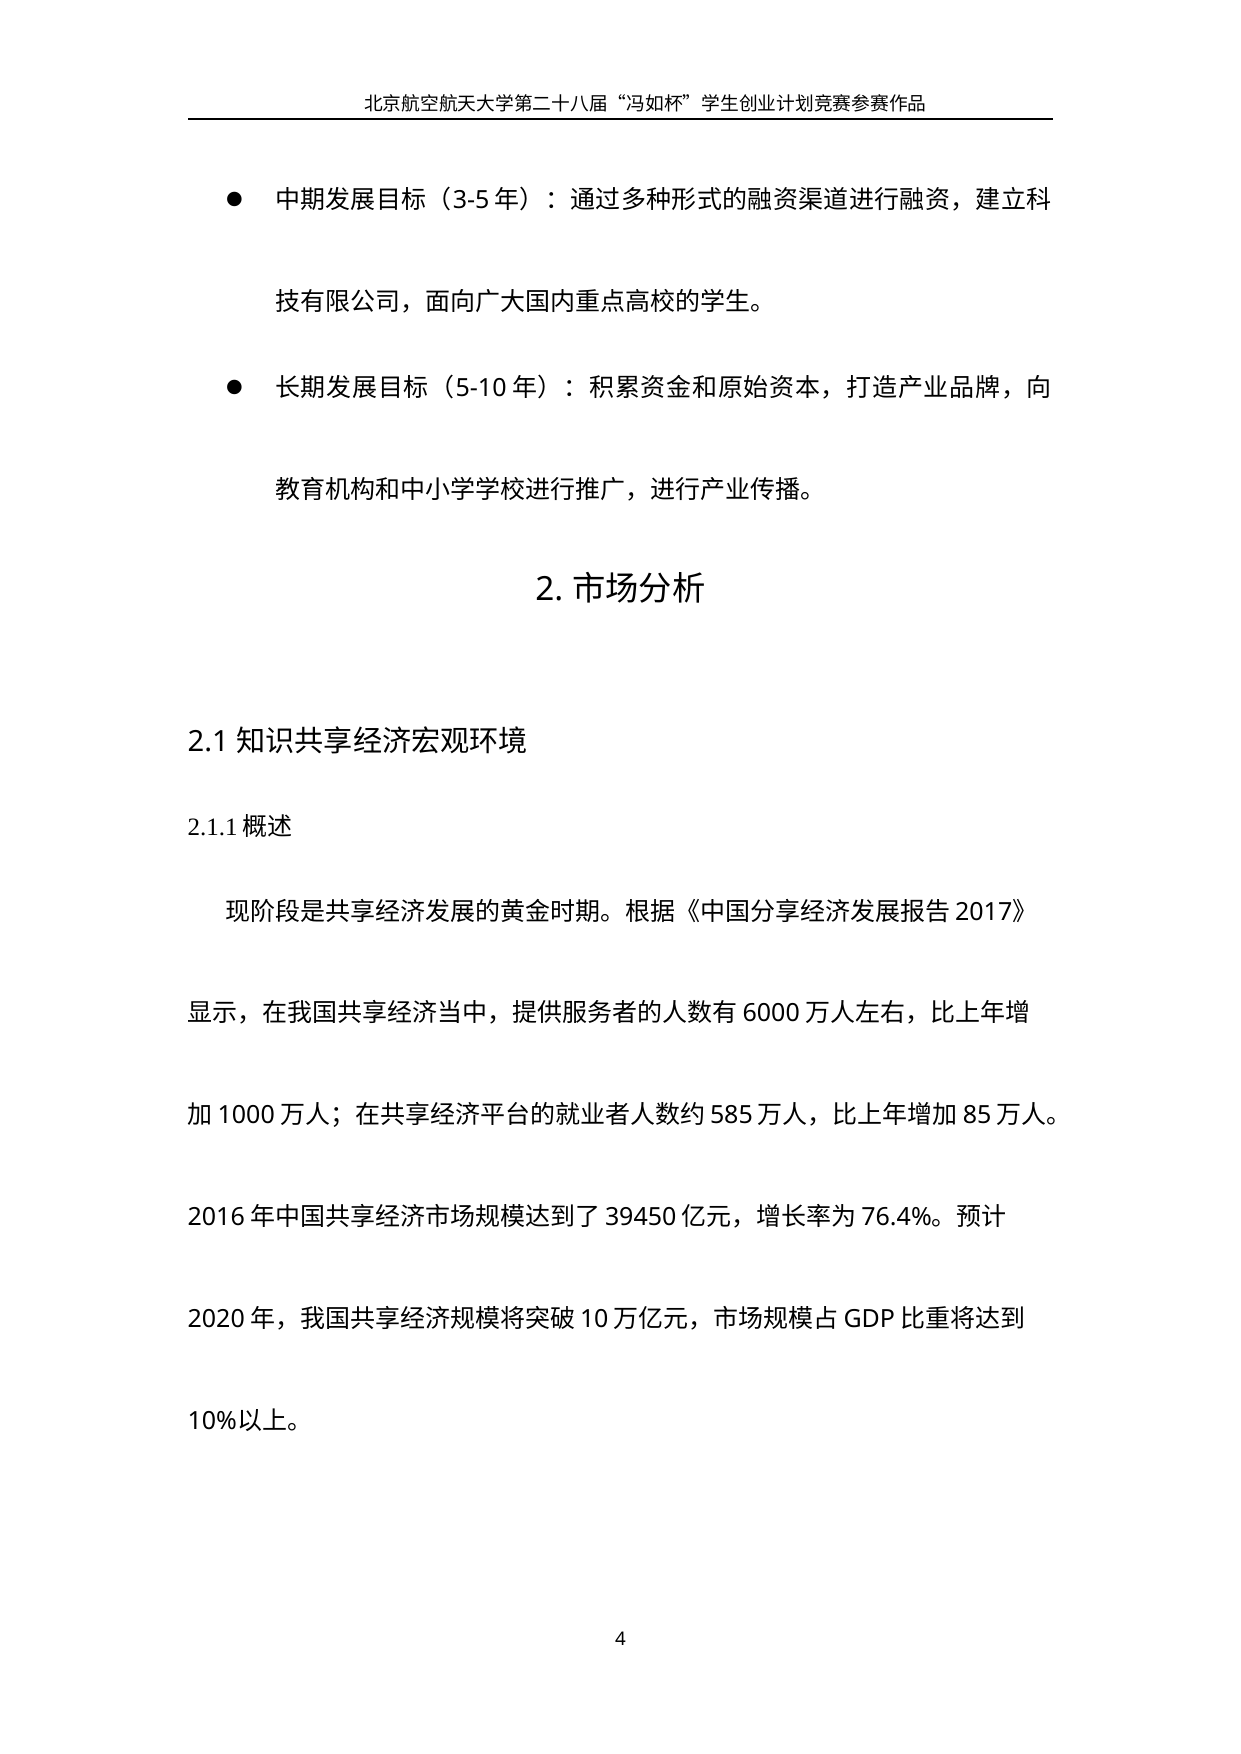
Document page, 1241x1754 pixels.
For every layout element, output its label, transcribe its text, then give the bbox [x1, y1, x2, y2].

list 中期发展目标（3-5年）：通过多种形式的融资渠道进行融资，建立科技有限公司，面向广大国内重点高校的学生。 [225, 164, 1053, 334]
text 现阶段是共享经济发展的黄金时期。根据《中国分享经济发展报告2017》显示，在我国共享经济当中，提供服务者的人数有6000万人左右，比上年增加1000万人；在共享经济平台的就业者人数约585万人，比上年增加85万人。2016年中国共享经济市场规模达到了39450亿元，增长率为76.4%。预计2020年，我国共享经济规模将突破10万亿元，市场规模占GDP比重将达到10%以上。 [187, 875, 1053, 1452]
subtitle 2.1 知识共享经济宏观环境 [187, 705, 1053, 773]
list 长期发展目标（5-10年）：积累资金和原始资本，打造产业品牌，向教育机构和中小学学校进行推广，进行产业传播。 [225, 352, 1053, 522]
subtitle 2. 市场分析 [187, 552, 1053, 620]
text 2.1.1概述 [187, 790, 1053, 858]
